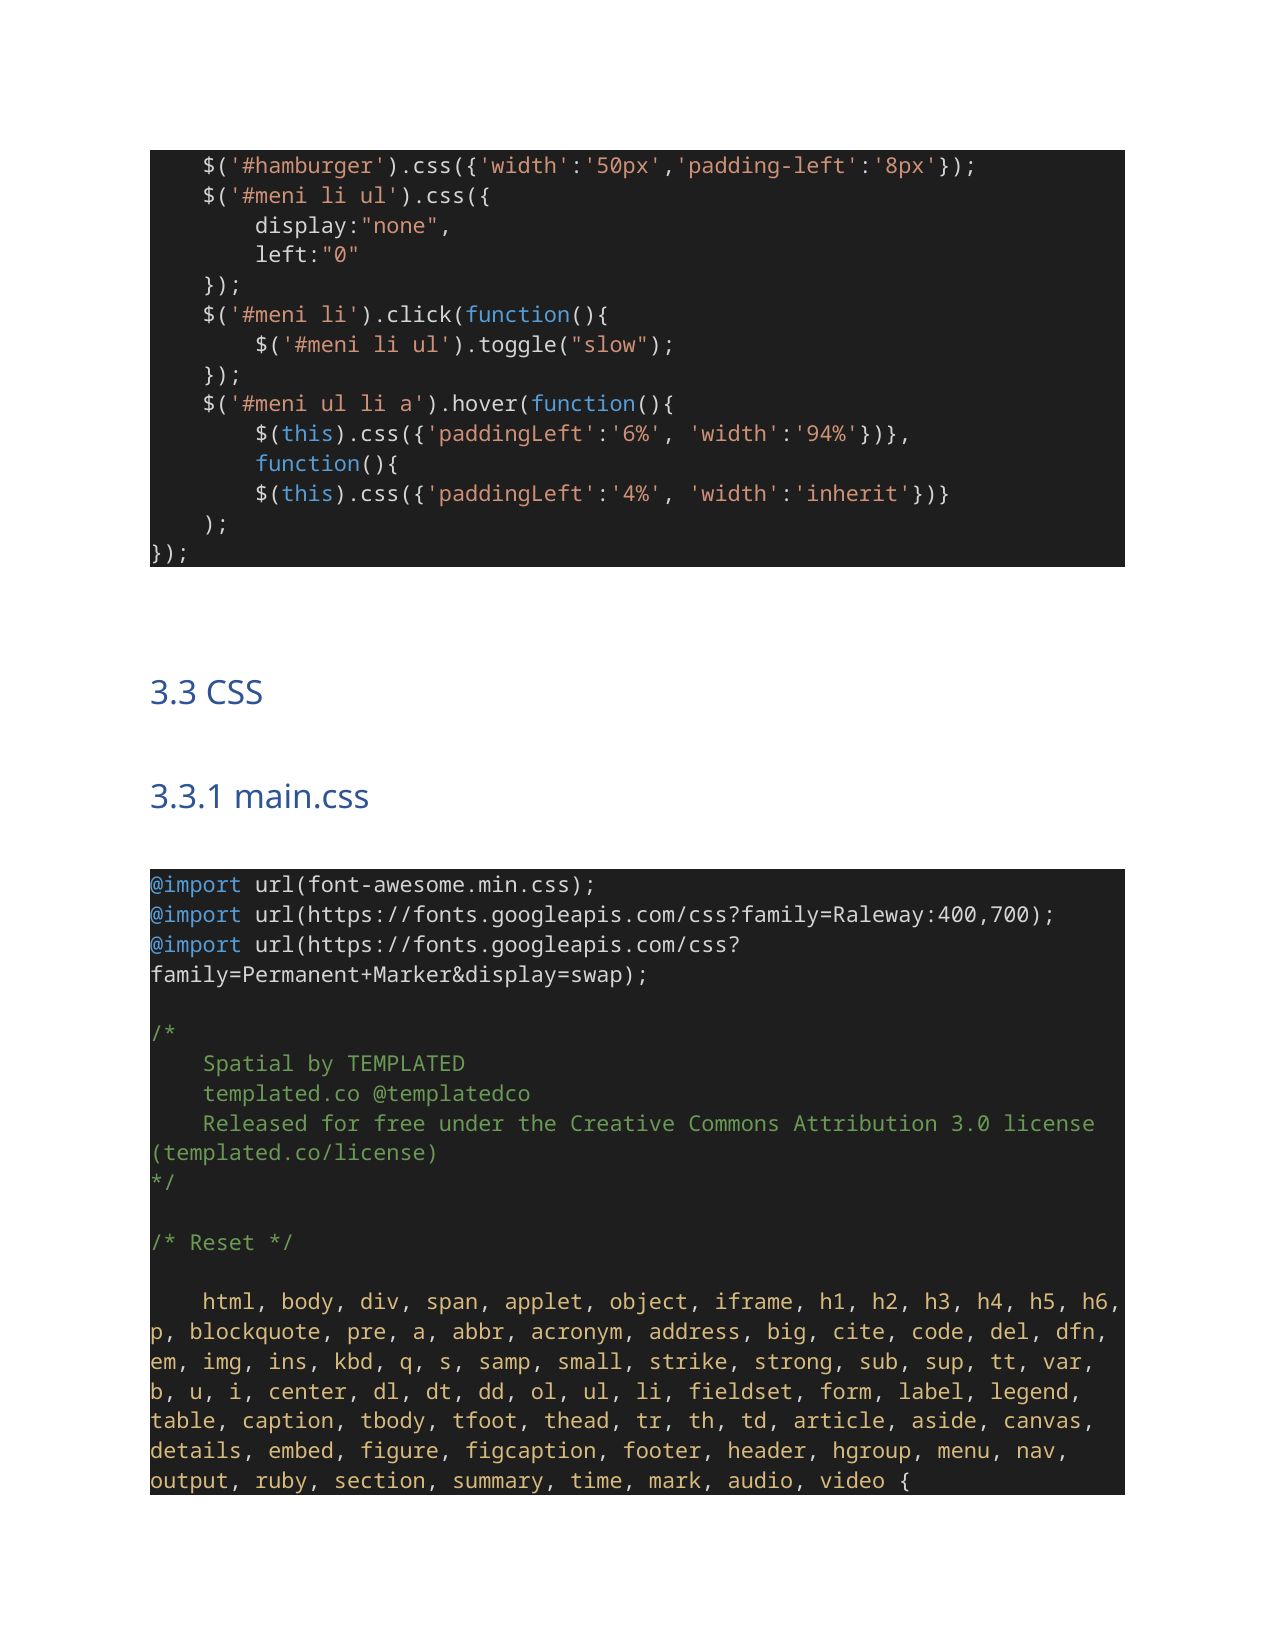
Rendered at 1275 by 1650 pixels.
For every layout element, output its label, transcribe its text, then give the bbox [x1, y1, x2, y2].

text $('#meni li ul').toggle("slow"); [150, 329, 1125, 358]
text html, body, div, span, applet, object, iframe, h1, h2, h3, h4, h5, h6, p, blockquote, pre, a, abbr, acronym, address, big, cite, code, del, dfn, em, img, ins, kbd, q, s, samp, small, strike, strong, sub, sup, tt, var, b, u, i, center, dl, dt, dd, ol, ul, li, fieldset, form, label, legend, table, caption, tbody, tfoot, thead, tr, th, td, article, aside, canvas, details, embed, figure, figcaption, footer, header, hgroup, menu, nav, output, ruby, section, summary, time, mark, audio, video { [150, 1286, 1125, 1495]
text }); [150, 358, 1125, 388]
text function(){ [150, 448, 1125, 478]
text left:"0" [150, 239, 1125, 269]
text @import url(https://fonts.googleapis.com/css?family=Raleway:400,700); [150, 899, 1125, 929]
text Spatial by TEMPLATED [150, 1048, 1125, 1078]
text /* [150, 1018, 1125, 1048]
text @import url(https://fonts.googleapis.com/css?family=Permanent+Marker&display=swap); [150, 929, 1125, 988]
text ); [150, 507, 1125, 537]
text $('#meni li').click(function(){ [150, 299, 1125, 329]
text display:"none", [150, 209, 1125, 239]
text $('#hamburger').css({'width':'50px','padding-left':'8px'}); [150, 150, 1125, 180]
text $('#meni li ul').css({ [150, 180, 1125, 209]
text templated.co @templatedco [150, 1078, 1125, 1107]
text /* Reset */ [150, 1227, 1125, 1256]
text $(this).css({'paddingLeft':'4%', 'width':'inherit'})} [150, 478, 1125, 507]
text @import url(font-awesome.min.css); [150, 869, 1125, 899]
subtitle 3.3 CSS [150, 669, 1125, 714]
text */ [150, 1167, 1125, 1197]
text $(this).css({'paddingLeft':'6%', 'width':'94%'})}, [150, 418, 1125, 448]
text }); [150, 537, 1125, 567]
text Released for free under the Creative Commons Attribution 3.0 license (templated.co/license) [150, 1107, 1125, 1167]
text $('#meni ul li a').hover(function(){ [150, 388, 1125, 418]
subtitle 3.3.1 main.css [150, 773, 1125, 819]
text }); [150, 269, 1125, 299]
